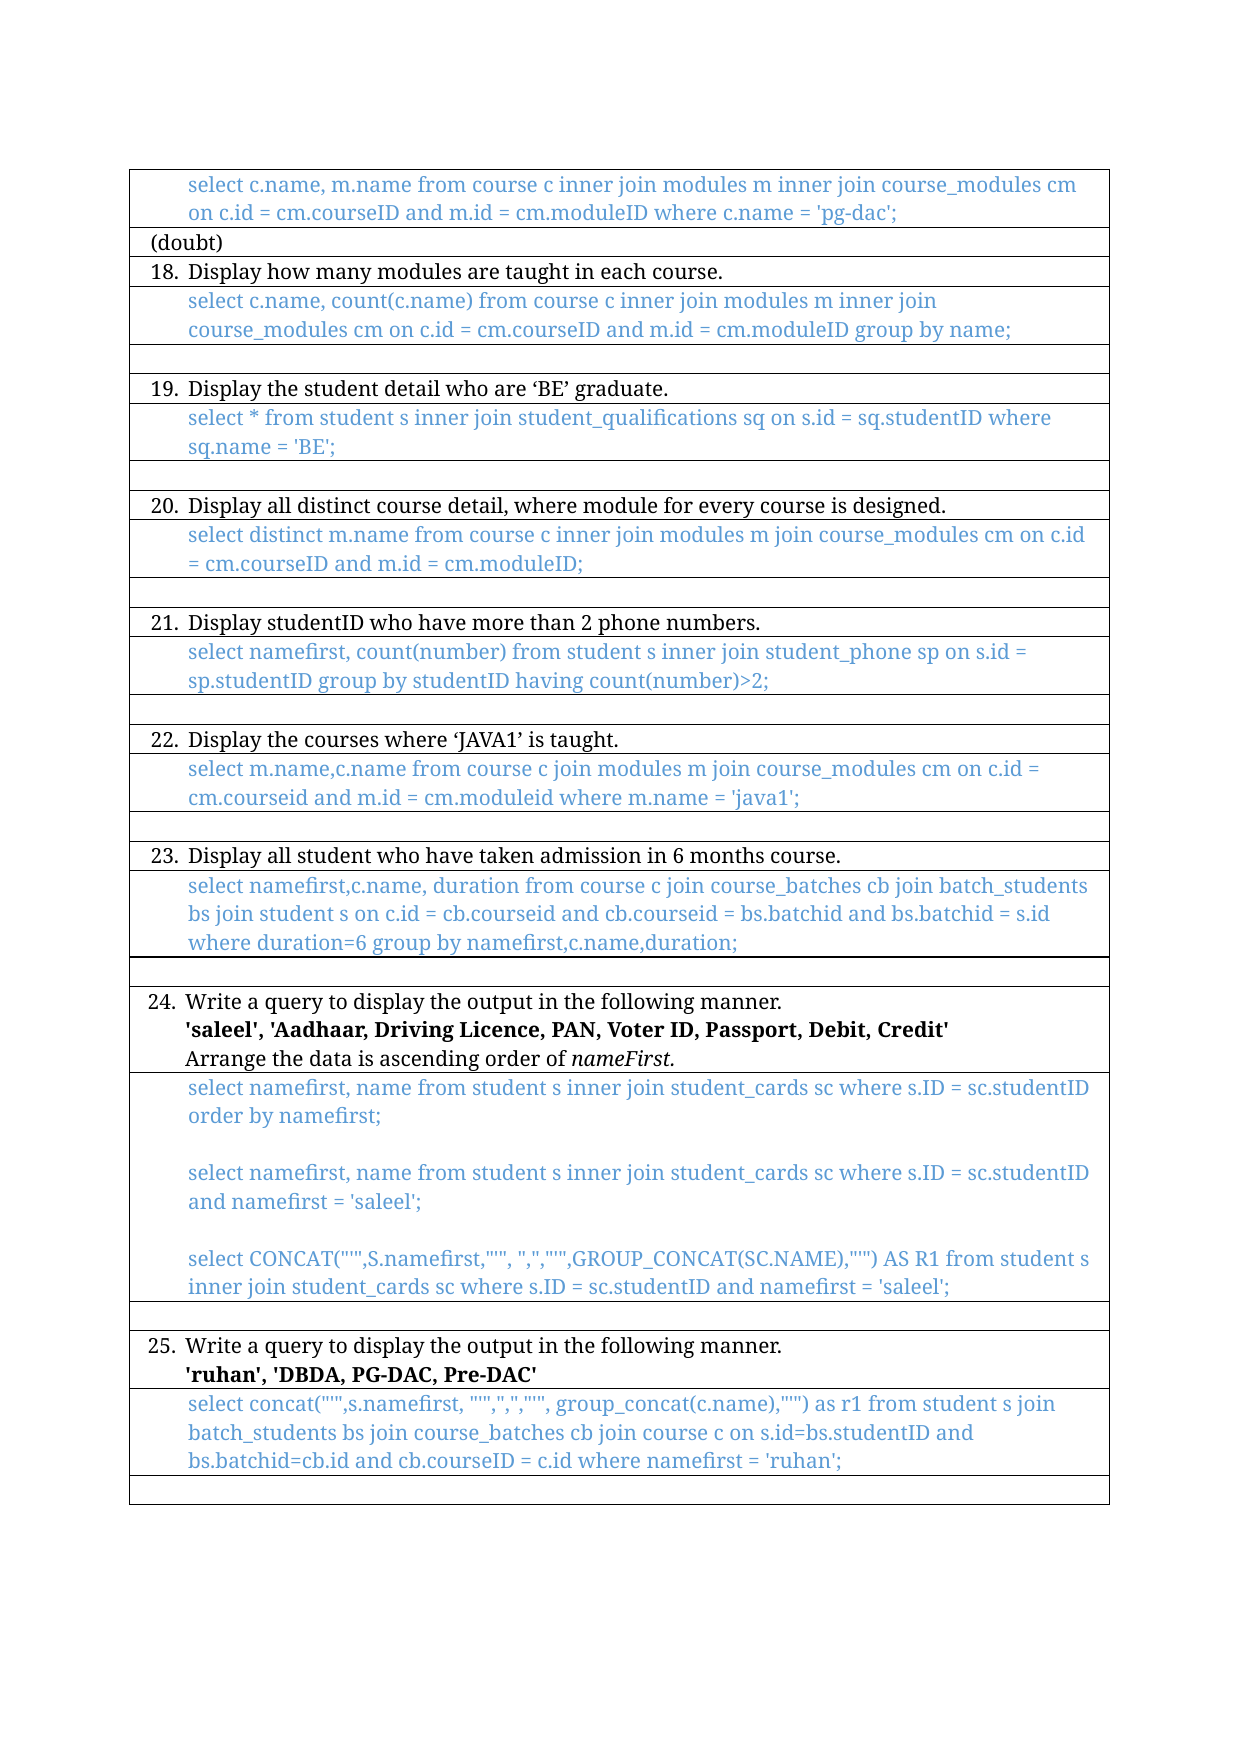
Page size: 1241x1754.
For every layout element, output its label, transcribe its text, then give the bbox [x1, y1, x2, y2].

table_cell [130, 578, 1109, 607]
table_cell [130, 958, 1109, 986]
table_cell select concat("'",s.namefirst, "'",",","'", group_concat(c.name),"'") as r1 from student s join batch_students bs join course_batches cb join course c on s.id=bs.studentID and bs.batchid=cb.id and cb.courseID = c.id where namefirst = 'ruhan'; [130, 1389, 1109, 1474]
table_cell Write a query to display the output in the following manner. 'saleel', 'Aadhaar, Driving Licence, PAN, Voter ID, Passport, Debit, Credit' Arrange the data is ascending order of nameFirst. [130, 987, 1109, 1072]
table_cell Display all student who have taken admission in 6 months course. [130, 842, 1109, 870]
table_cell (doubt) [130, 228, 1109, 256]
table_cell [130, 695, 1109, 724]
table_cell select namefirst, name from student s inner join student_cards sc where s.ID = sc.studentID order by namefirst; select namefirst, name from student s inner join student_cards sc where s.ID = sc.studentID and namefirst = 'saleel'; select CONCAT("'",S.namefirst,"'", ",","'",GROUP_CONCAT(SC.NAME),"'") AS R1 from student s inner join student_cards sc where s.ID = sc.studentID and namefirst = 'saleel'; [130, 1073, 1109, 1301]
table_cell select c.name, count(c.name) from course c inner join modules m inner join course_modules cm on c.id = cm.courseID and m.id = cm.moduleID group by name; [130, 287, 1109, 343]
table_cell select m.name,c.name from course c join modules m join course_modules cm on c.id = cm.courseid and m.id = cm.moduleid where m.name = 'java1'; [130, 754, 1109, 811]
table_cell Display how many modules are taught in each course. [130, 257, 1109, 286]
table_cell [130, 345, 1109, 373]
table_cell Display the courses where ‘JAVA1’ is taught. [130, 725, 1109, 753]
table_cell Display all distinct course detail, where module for every course is designed. [130, 491, 1109, 519]
table_cell Display studentID who have more than 2 phone numbers. [130, 608, 1109, 636]
table_cell select c.name, m.name from course c inner join modules m inner join course_modules cm on c.id = cm.courseID and m.id = cm.moduleID where c.name = 'pg-dac'; [130, 170, 1109, 227]
table_cell select * from student s inner join student_qualifications sq on s.id = sq.studentID where sq.name = 'BE'; [130, 404, 1109, 460]
table_cell select namefirst,c.name, duration from course c join course_batches cb join batch_students bs join student s on c.id = cb.courseid and cb.courseid = bs.batchid and bs.batchid = s.id where duration=6 group by namefirst,c.name,duration; [130, 871, 1109, 956]
table_cell [130, 461, 1109, 490]
table_cell Write a query to display the output in the following manner. 'ruhan', 'DBDA, PG-DAC, Pre-DAC' [130, 1331, 1109, 1388]
table_cell [130, 1302, 1109, 1330]
table_cell [130, 1476, 1109, 1504]
table_cell select distinct m.name from course c inner join modules m join course_modules cm on c.id = cm.courseID and m.id = cm.moduleID; [130, 520, 1109, 577]
table_cell select namefirst, count(number) from student s inner join student_phone sp on s.id = sp.studentID group by studentID having count(number)>2; [130, 637, 1109, 694]
table_cell Display the student detail who are ‘BE’ graduate. [130, 374, 1109, 402]
table_cell [130, 812, 1109, 841]
